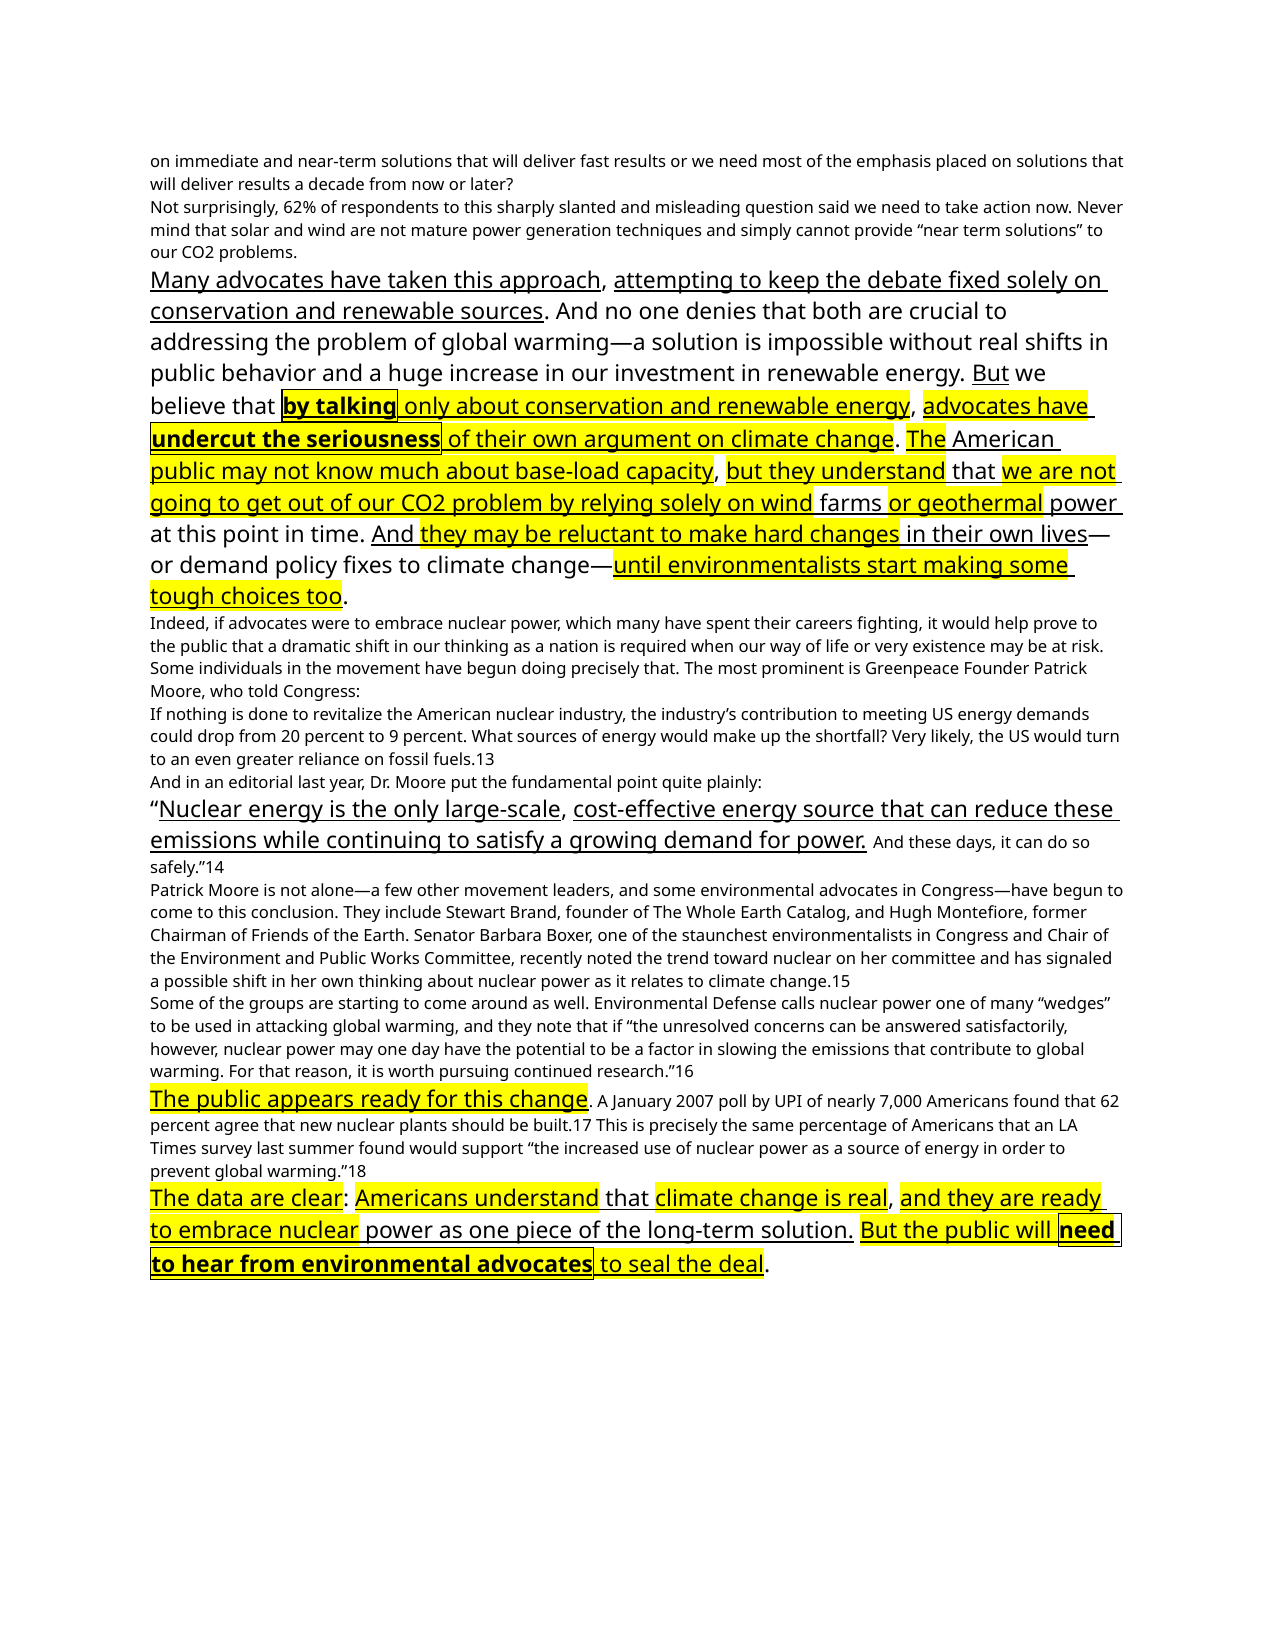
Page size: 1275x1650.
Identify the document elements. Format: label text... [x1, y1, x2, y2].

text The data are clear: Americans understand that climate change is real, and they are ready to embrace nuclear power as one piece of the long-term solution. But the public will need to hear from environmental advocates to seal the deal. [150, 1182, 1125, 1280]
text Patrick Moore is not alone—a few other movement leaders, and some environmental advocates in Congress—have begun to come to this conclusion. They include Stewart Brand, founder of The Whole Earth Catalog, and Hugh Montefiore, former Chairman of Friends of the Earth. Senator Barbara Boxer, one of the staunchest environmentalists in Congress and Chair of the Environment and Public Works Committee, recently noted the trend toward nuclear on her committee and has signaled a possible shift in her own thinking about nuclear power as it relates to climate change.15 [150, 878, 1125, 992]
text If nothing is done to revitalize the American nuclear industry, the industry’s contribution to meeting US energy demands could drop from 20 percent to 9 percent. What sources of energy would make up the shortfall? Very likely, the US would turn to an even greater reliance on fossil fuels.13 [150, 702, 1125, 770]
text “Nuclear energy is the only large-scale, cost-effective energy source that can reduce these emissions while continuing to satisfy a growing demand for power. And these days, it can do so safely.”14 [150, 793, 1125, 878]
text Indeed, if advocates were to embrace nuclear power, which many have spent their careers fighting, it would help prove to the public that a dramatic shift in our thinking as a nation is required when our way of life or very existence may be at risk. Some individuals in the movement have begun doing precisely that. The most prominent is Greenpeace Founder Patrick Moore, who told Congress: [150, 611, 1125, 702]
text Some of the groups are starting to come around as well. Environmental Defense calls nuclear power one of many “wedges” to be used in attacking global warming, and they note that if “the unresolved concerns can be answered satisfactorily, however, nuclear power may one day have the potential to be a factor in slowing the emissions that contribute to global warming. For that reason, it is worth pursuing continued research.”16 [150, 992, 1125, 1083]
text Many advocates have taken this approach, attempting to keep the debate fixed solely on conservation and renewable sources. And no one denies that both are crucial to addressing the problem of global warming—a solution is impossible without real shifts in public behavior and a huge increase in our investment in renewable energy. But we believe that by talking only about conservation and renewable energy, advocates have undercut the seriousness of their own argument on climate change. The American public may not know much about base-load capacity, but they understand that we are not going to get out of our CO2 problem by relying solely on wind farms or geothermal power at this point in time. And they may be reluctant to make hard changes in their own lives—or demand policy fixes to climate change—until environmentalists start making some tough choices too. [150, 263, 1125, 611]
text The public appears ready for this change. A January 2007 poll by UPI of nearly 7,000 Americans found that 62 percent agree that new nuclear plants should be built.17 This is precisely the same percentage of Americans that an LA Times survey last summer found would support “the increased use of nuclear power as a source of energy in order to prevent global warming.”18 [150, 1083, 1125, 1182]
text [150, 150, 1125, 195]
text Not surprisingly, 62% of respondents to this sharply slanted and misleading question said we need to take action now. Never mind that solar and wind are not mature power generation techniques and simply cannot provide “near term solutions” to our CO2 problems. [150, 195, 1125, 263]
text And in an editorial last year, Dr. Moore put the fundamental point quite plainly: [150, 770, 1125, 793]
